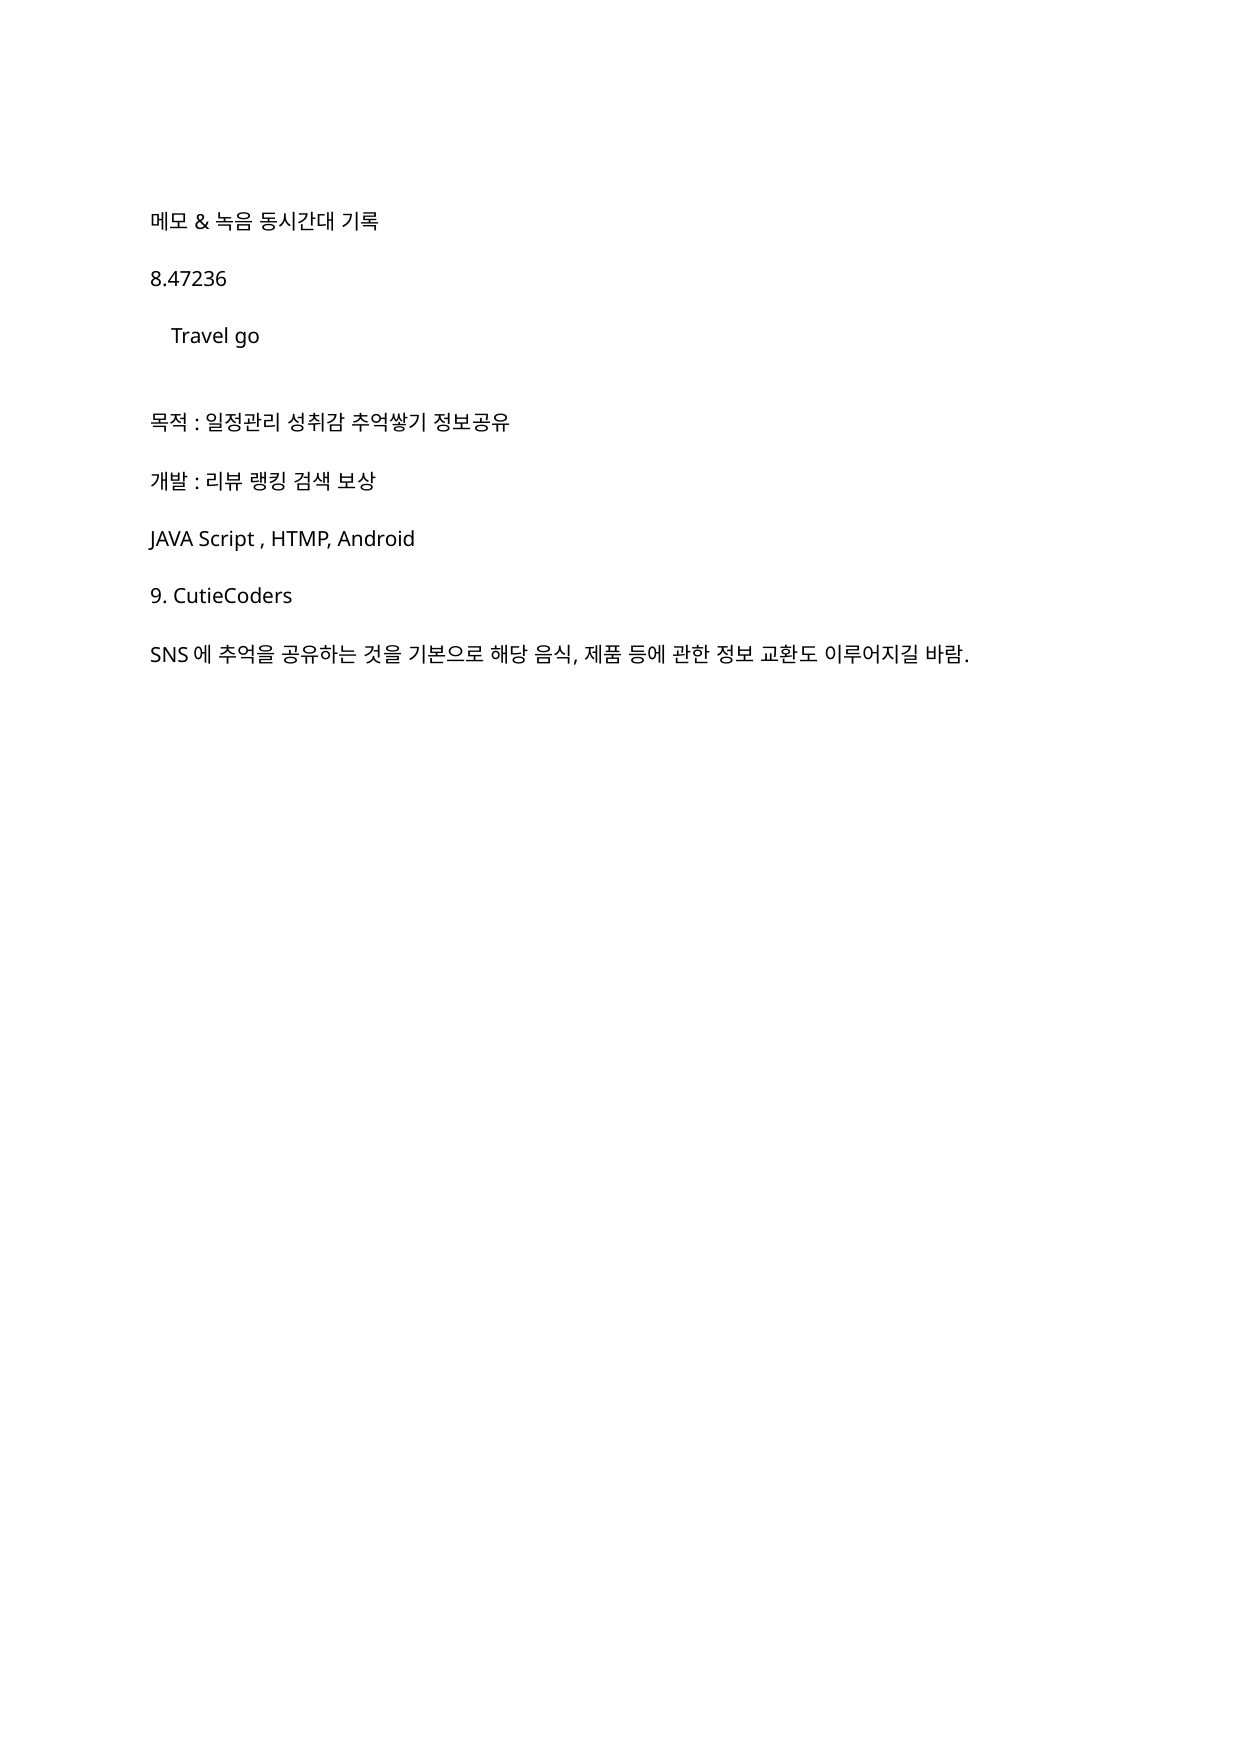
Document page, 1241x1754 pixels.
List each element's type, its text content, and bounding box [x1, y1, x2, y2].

text 메모 & 녹음 동시간대 기록 [150, 206, 1090, 236]
text JAVA Script , HTMP, Android [150, 524, 1090, 552]
text 목적 : 일정관리 성취감 추억쌓기 정보공유 [150, 407, 1090, 437]
text SNS에 추억을 공유하는 것을 기본으로 해당 음식, 제품 등에 관한 정보 교환도 이루어지길 바람. [150, 638, 1090, 668]
text 개발 : 리뷰 랭킹 검색 보상 [150, 465, 1090, 496]
text Travel go [150, 321, 1090, 350]
text 8.47236 [150, 264, 1090, 293]
text 9. CutieCoders [150, 581, 1090, 609]
